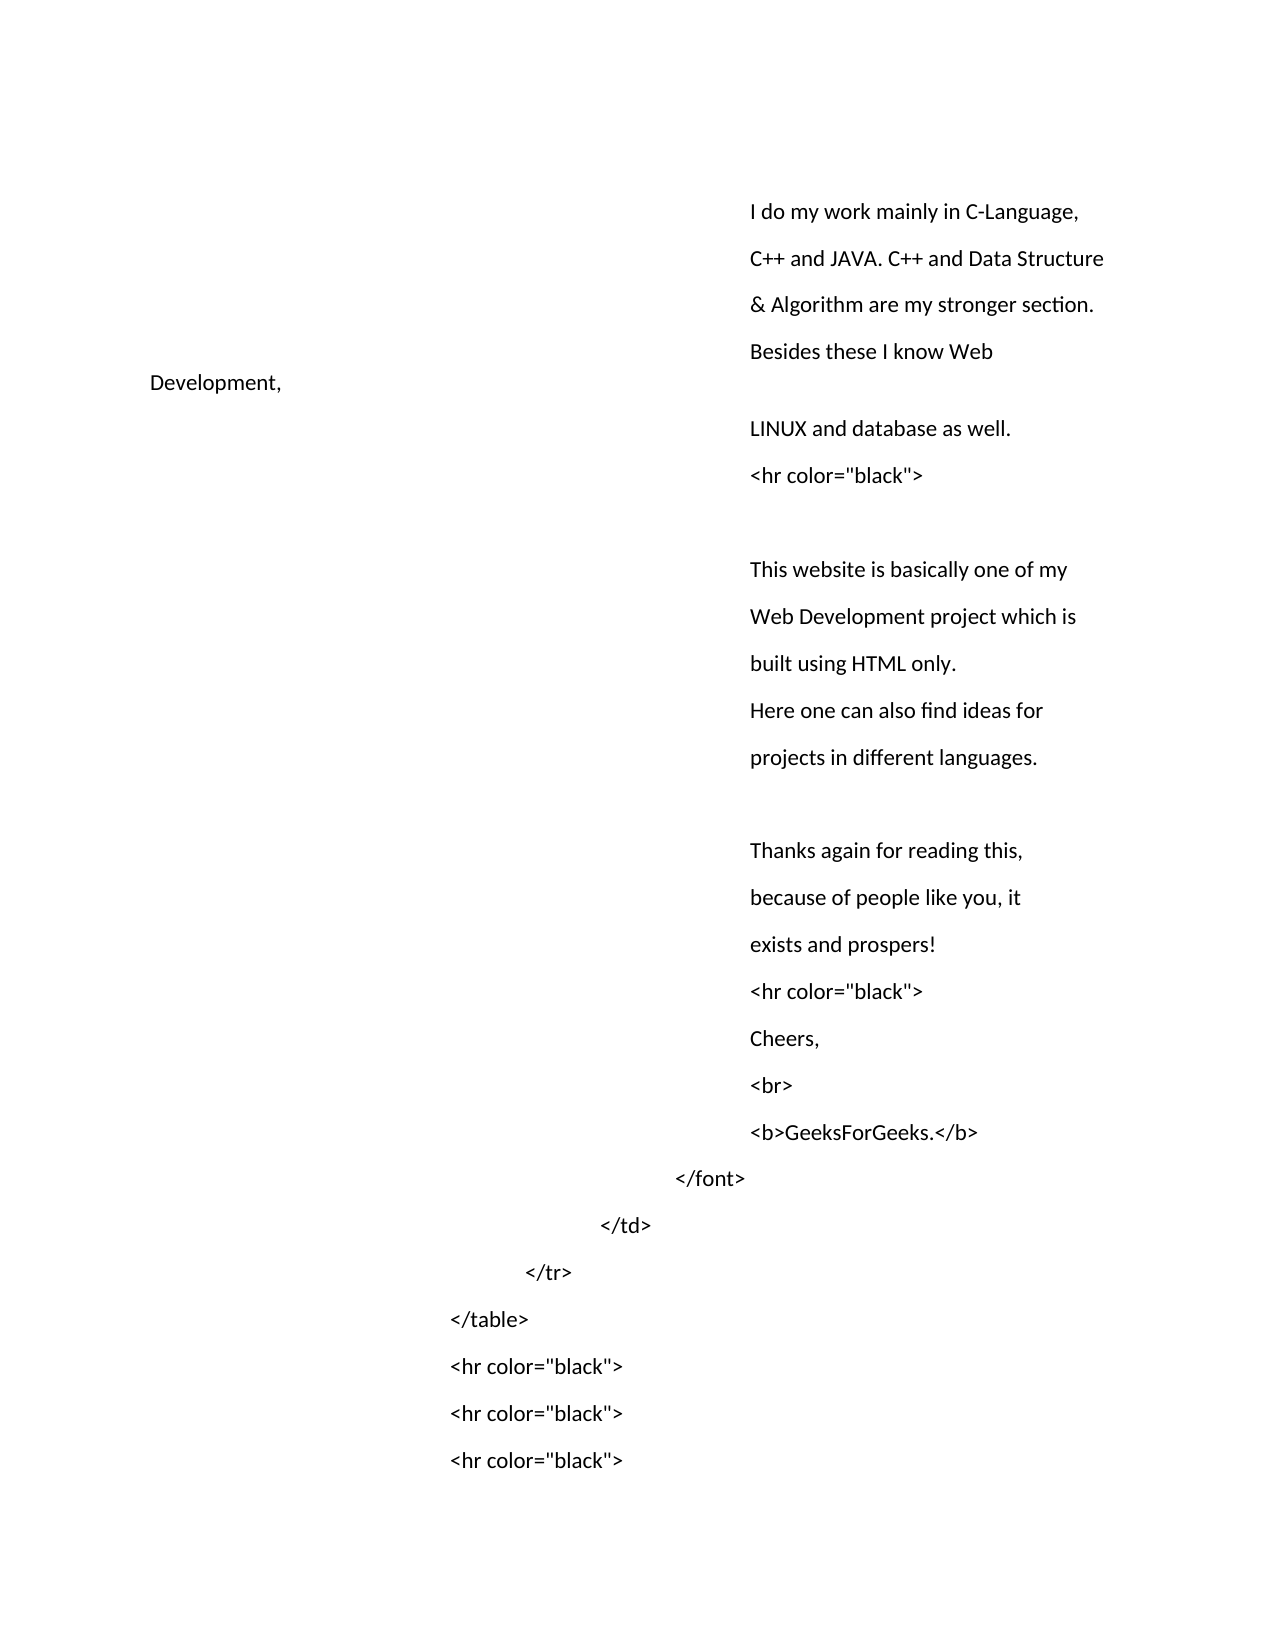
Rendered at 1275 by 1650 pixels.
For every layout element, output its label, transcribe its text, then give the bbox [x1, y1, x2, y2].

text <b>GeeksForGeeks.</b> [150, 1118, 1125, 1146]
text Thanks again for reading this, [150, 836, 1125, 864]
text <hr color="black"> [150, 1446, 1125, 1474]
text <hr color="black"> [150, 1352, 1125, 1380]
text </td> [150, 1211, 1125, 1239]
text Here one can also find ideas for [150, 696, 1125, 724]
text exists and prospers! [150, 930, 1125, 958]
text <hr color="black"> [150, 461, 1125, 489]
text C++ and JAVA. C++ and Data Structure [150, 244, 1125, 272]
text <br> [150, 1071, 1125, 1099]
text Cheers, [150, 1024, 1125, 1052]
text LINUX and database as well. [150, 414, 1125, 443]
text <hr color="black"> [150, 977, 1125, 1005]
text & Algorithm are my stronger section. [150, 291, 1125, 319]
text </font> [150, 1164, 1125, 1193]
text Web Development project which is [150, 602, 1125, 630]
text This website is basically one of my [150, 555, 1125, 583]
text </tr> [150, 1258, 1125, 1286]
text because of people like you, it [150, 883, 1125, 911]
text built using HTML only. [150, 649, 1125, 677]
text <hr color="black"> [150, 1399, 1125, 1427]
text I do my work mainly in C-Language, [150, 197, 1125, 225]
text Besides these I know Web Development, [150, 337, 1125, 396]
text </table> [150, 1305, 1125, 1333]
text projects in different languages. [150, 743, 1125, 771]
